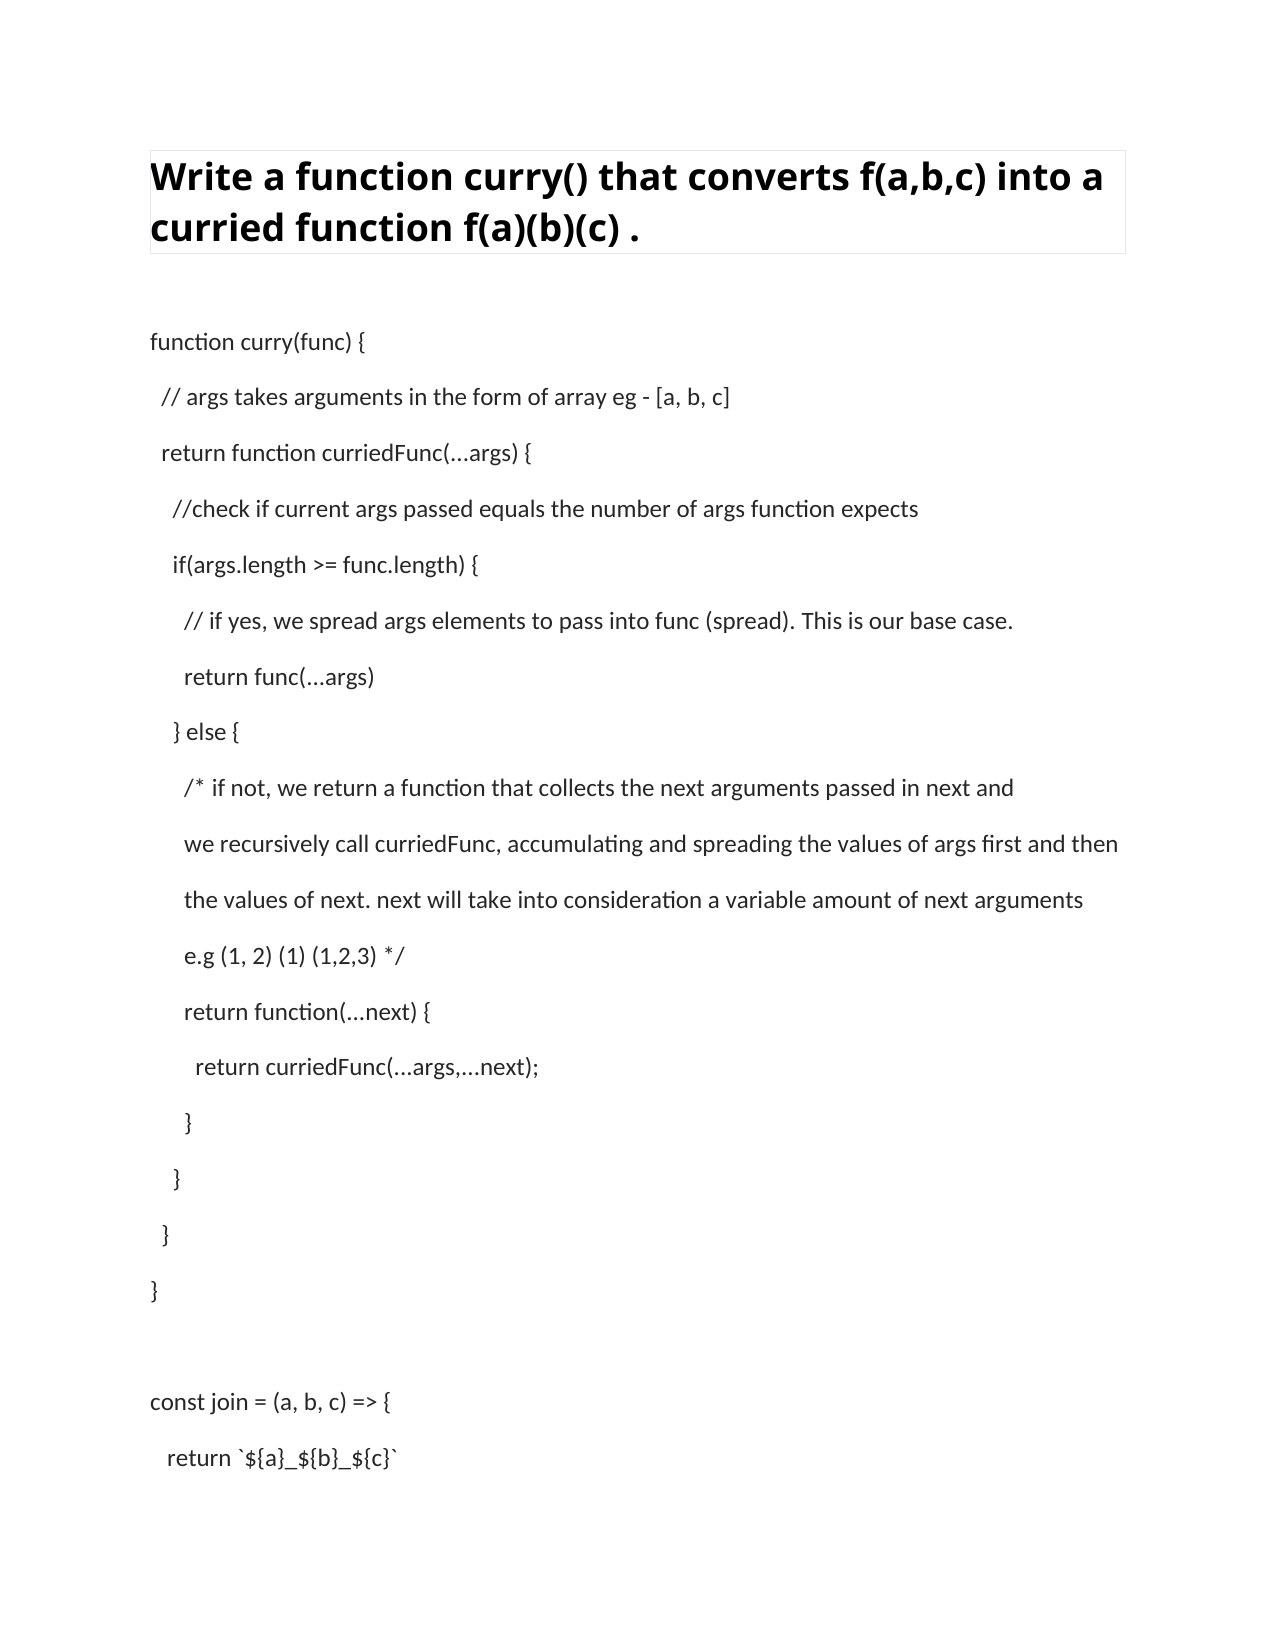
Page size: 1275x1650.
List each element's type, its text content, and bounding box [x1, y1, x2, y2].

text return curriedFunc(...args,...next); [150, 1051, 1125, 1082]
text } [150, 1163, 1125, 1194]
text } [150, 1275, 1125, 1305]
text the values of next. next will take into consideration a variable amount of next arguments [150, 884, 1125, 914]
text return func(...args) [150, 661, 1125, 691]
text return function(...next) { [150, 996, 1125, 1026]
text we recursively call curriedFunc, accumulating and spreading the values of args first and then [150, 828, 1125, 859]
text //check if current args passed equals the number of args function expects [150, 493, 1125, 524]
text return `${a}_${b}_${c}` [150, 1442, 1125, 1473]
text // if yes, we spread args elements to pass into func (spread). This is our base case. [150, 605, 1125, 635]
text } else { [150, 716, 1125, 747]
text } [150, 1107, 1125, 1138]
text function curry(func) { [150, 326, 1125, 356]
text // args takes arguments in the form of array eg - [a, b, c] [150, 381, 1125, 412]
subtitle Write a function curry() that converts f(a,b,c) into a curried function f(a)(b)(c) . [151, 151, 1125, 253]
text return function curriedFunc(...args) { [150, 437, 1125, 468]
text if(args.length >= func.length) { [150, 549, 1125, 579]
text /* if not, we return a function that collects the next arguments passed in next and [150, 772, 1125, 803]
text const join = (a, b, c) => { [150, 1386, 1125, 1417]
text } [150, 1219, 1125, 1249]
text e.g (1, 2) (1) (1,2,3) */ [150, 940, 1125, 970]
